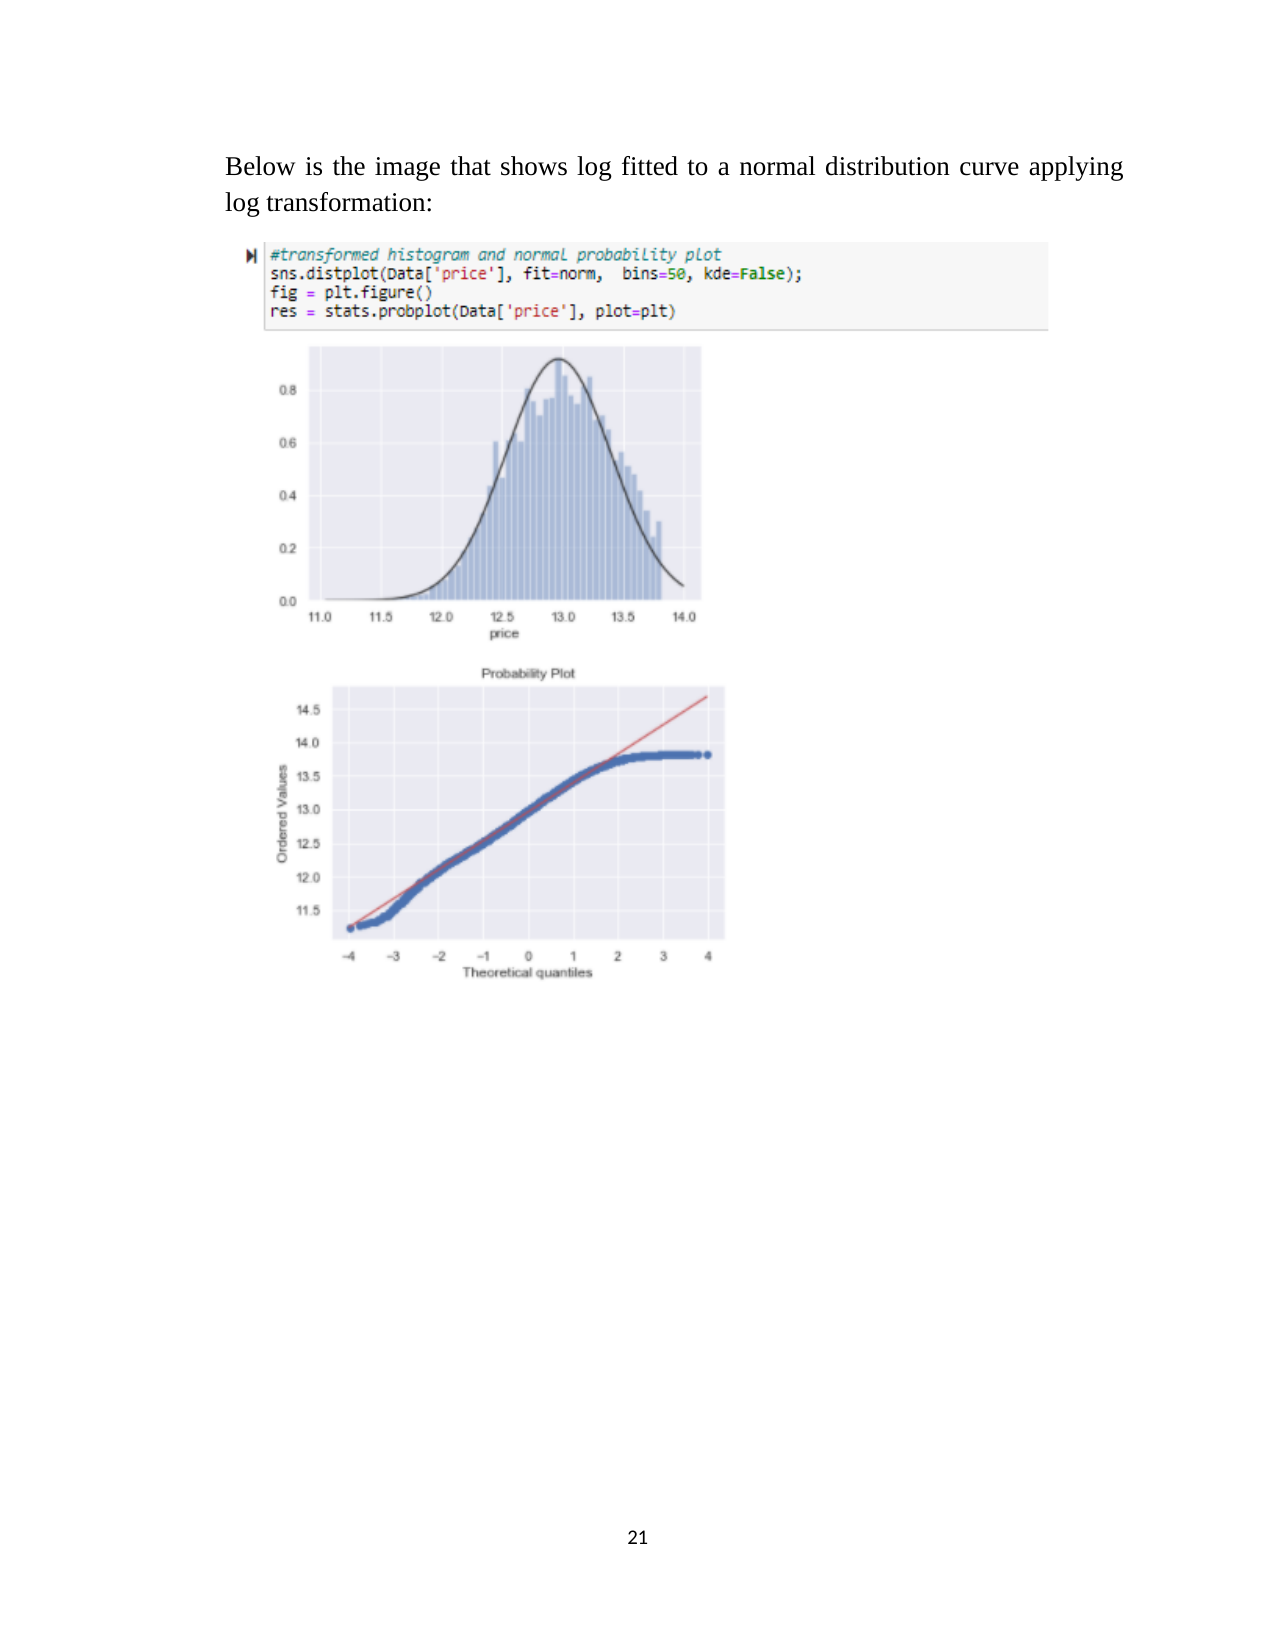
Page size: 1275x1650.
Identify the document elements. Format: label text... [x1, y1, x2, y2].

text Below is the image that shows log fitted to a normal distribution curve applying log transformation: [225, 150, 1125, 217]
picture [225, 242, 1049, 994]
